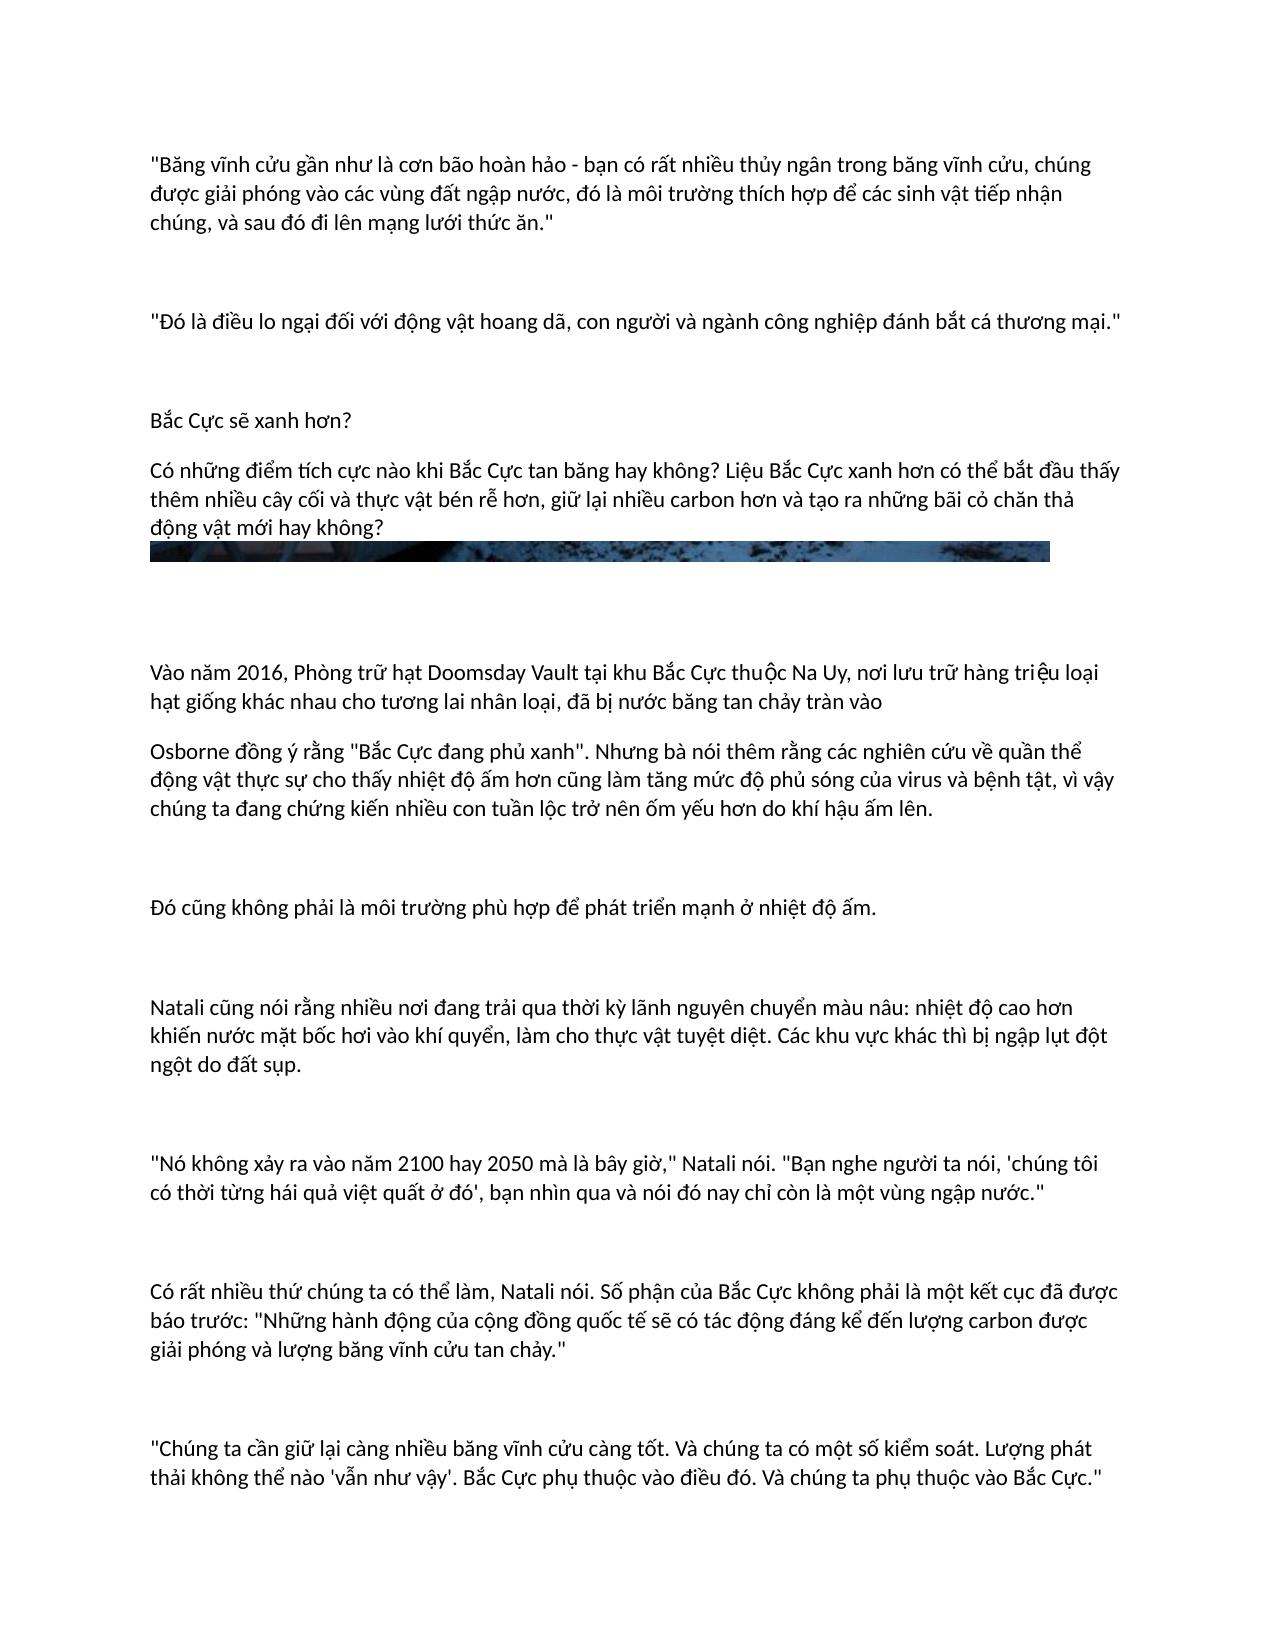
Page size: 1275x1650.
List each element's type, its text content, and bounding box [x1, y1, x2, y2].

text Có rất nhiều thứ chúng ta có thể làm, Natali nói. Số phận của Bắc Cực không phải là một kết cục đã được báo trước: "Những hành động của cộng đồng quốc tế sẽ có tác động đáng kể đến lượng carbon được giải phóng và lượng băng vĩnh cửu tan chảy." [150, 1277, 1125, 1363]
text Bắc Cực sẽ xanh hơn? [150, 406, 1125, 434]
text Vào năm 2016, Phòng trữ hạt Doomsday Vault tại khu Bắc Cực thuộc Na Uy, nơi lưu trữ hàng triệu loại hạt giống khác nhau cho tương lai nhân loại, đã bị nước băng tan chảy tràn vào [150, 658, 1125, 715]
text "Chúng ta cần giữ lại càng nhiều băng vĩnh cửu càng tốt. Và chúng ta có một số kiểm soát. Lượng phát thải không thể nào 'vẫn như vậy'. Bắc Cực phụ thuộc vào điều đó. Và chúng ta phụ thuộc vào Bắc Cực." [150, 1433, 1125, 1491]
text "Nó không xảy ra vào năm 2100 hay 2050 mà là bây giờ," Natali nói. "Bạn nghe người ta nói, 'chúng tôi có thời từng hái quả việt quất ở đó', bạn nhìn qua và nói đó nay chỉ còn là một vùng ngập nước." [150, 1149, 1125, 1206]
text Natali cũng nói rằng nhiều nơi đang trải qua thời kỳ lãnh nguyên chuyển màu nâu: nhiệt độ cao hơn khiến nước mặt bốc hơi vào khí quyển, làm cho thực vật tuyệt diệt. Các khu vực khác thì bị ngập lụt đột ngột do đất sụp. [150, 992, 1125, 1078]
text "Băng vĩnh cửu gần như là cơn bão hoàn hảo - bạn có rất nhiều thủy ngân trong băng vĩnh cửu, chúng được giải phóng vào các vùng đất ngập nước, đó là môi trường thích hợp để các sinh vật tiếp nhận chúng, và sau đó đi lên mạng lưới thức ăn." [150, 150, 1125, 236]
text Đó cũng không phải là môi trường phù hợp để phát triển mạnh ở nhiệt độ ấm. [150, 893, 1125, 922]
text Osborne đồng ý rằng "Bắc Cực đang phủ xanh". Nhưng bà nói thêm rằng các nghiên cứu về quần thể động vật thực sự cho thấy nhiệt độ ấm hơn cũng làm tăng mức độ phủ sóng của virus và bệnh tật, vì vậy chúng ta đang chứng kiến ​​nhiều con tuần lộc trở nên ốm yếu hơn do khí hậu ấm lên. [150, 736, 1125, 822]
text Có những điểm tích cực nào khi Bắc Cực tan băng hay không? Liệu Bắc Cực xanh hơn có thể bắt đầu thấy thêm nhiều cây cối và thực vật bén rễ hơn, giữ lại nhiều carbon hơn và tạo ra những bãi cỏ chăn thả động vật mới hay không? [150, 455, 1125, 542]
text "Đó là điều lo ngại đối với động vật hoang dã, con người và ngành công nghiệp đánh bắt cá thương mại." [150, 307, 1125, 335]
